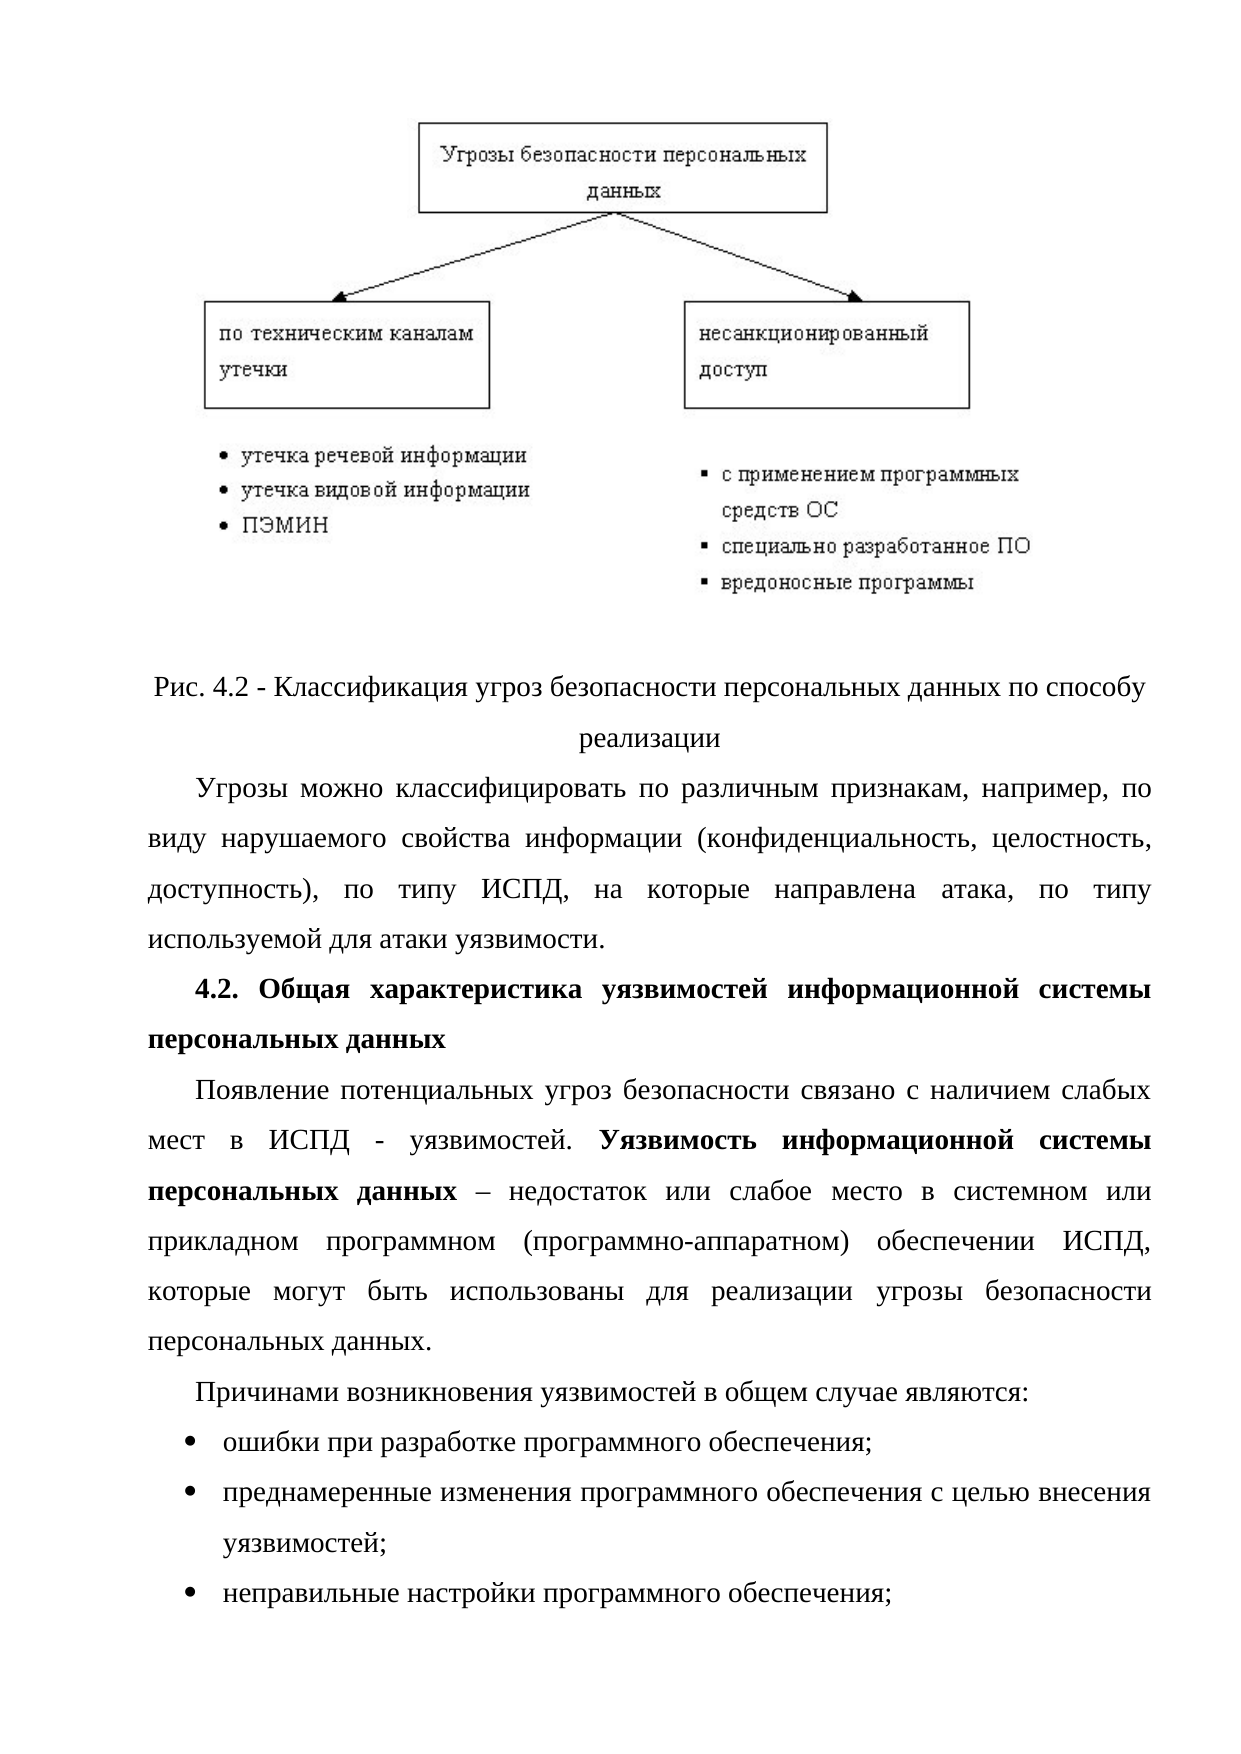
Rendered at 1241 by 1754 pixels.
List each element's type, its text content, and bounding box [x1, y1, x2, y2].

list неправильные настройки программного обеспечения; [185, 1575, 1152, 1609]
picture [195, 118, 1036, 605]
list преднамеренные изменения программного обеспечения с целью внесения уязвимостей; [185, 1474, 1152, 1558]
subtitle 4.2. Общая характеристика уязвимостей информационной системы персональных данных [148, 971, 1152, 1055]
text Угрозы можно классифицировать по различным признакам, например, по виду нарушаемого свойства информации (конфиденциальность, целостность, доступность), по типу ИСПД, на которые направлена атака, по типу используемой для атаки уязвимости. [148, 770, 1152, 954]
text Рис. 4.2 - Классификация угроз безопасности персональных данных по способу реализации [148, 619, 1152, 753]
text Причинами возникновения уязвимостей в общем случае являются: [148, 1374, 1152, 1407]
list ошибки при разработке программного обеспечения; [185, 1424, 1152, 1458]
text Появление потенциальных угроз безопасности связано с наличием слабых мест в ИСПД - уязвимостей. Уязвимость информационной системы персональных данных – недостаток или слабое место в системном или прикладном программном (программно-аппаратном) обеспечении ИСПД, которые могут быть использованы для реализации угрозы безопасности персональных данных. [148, 1072, 1152, 1357]
